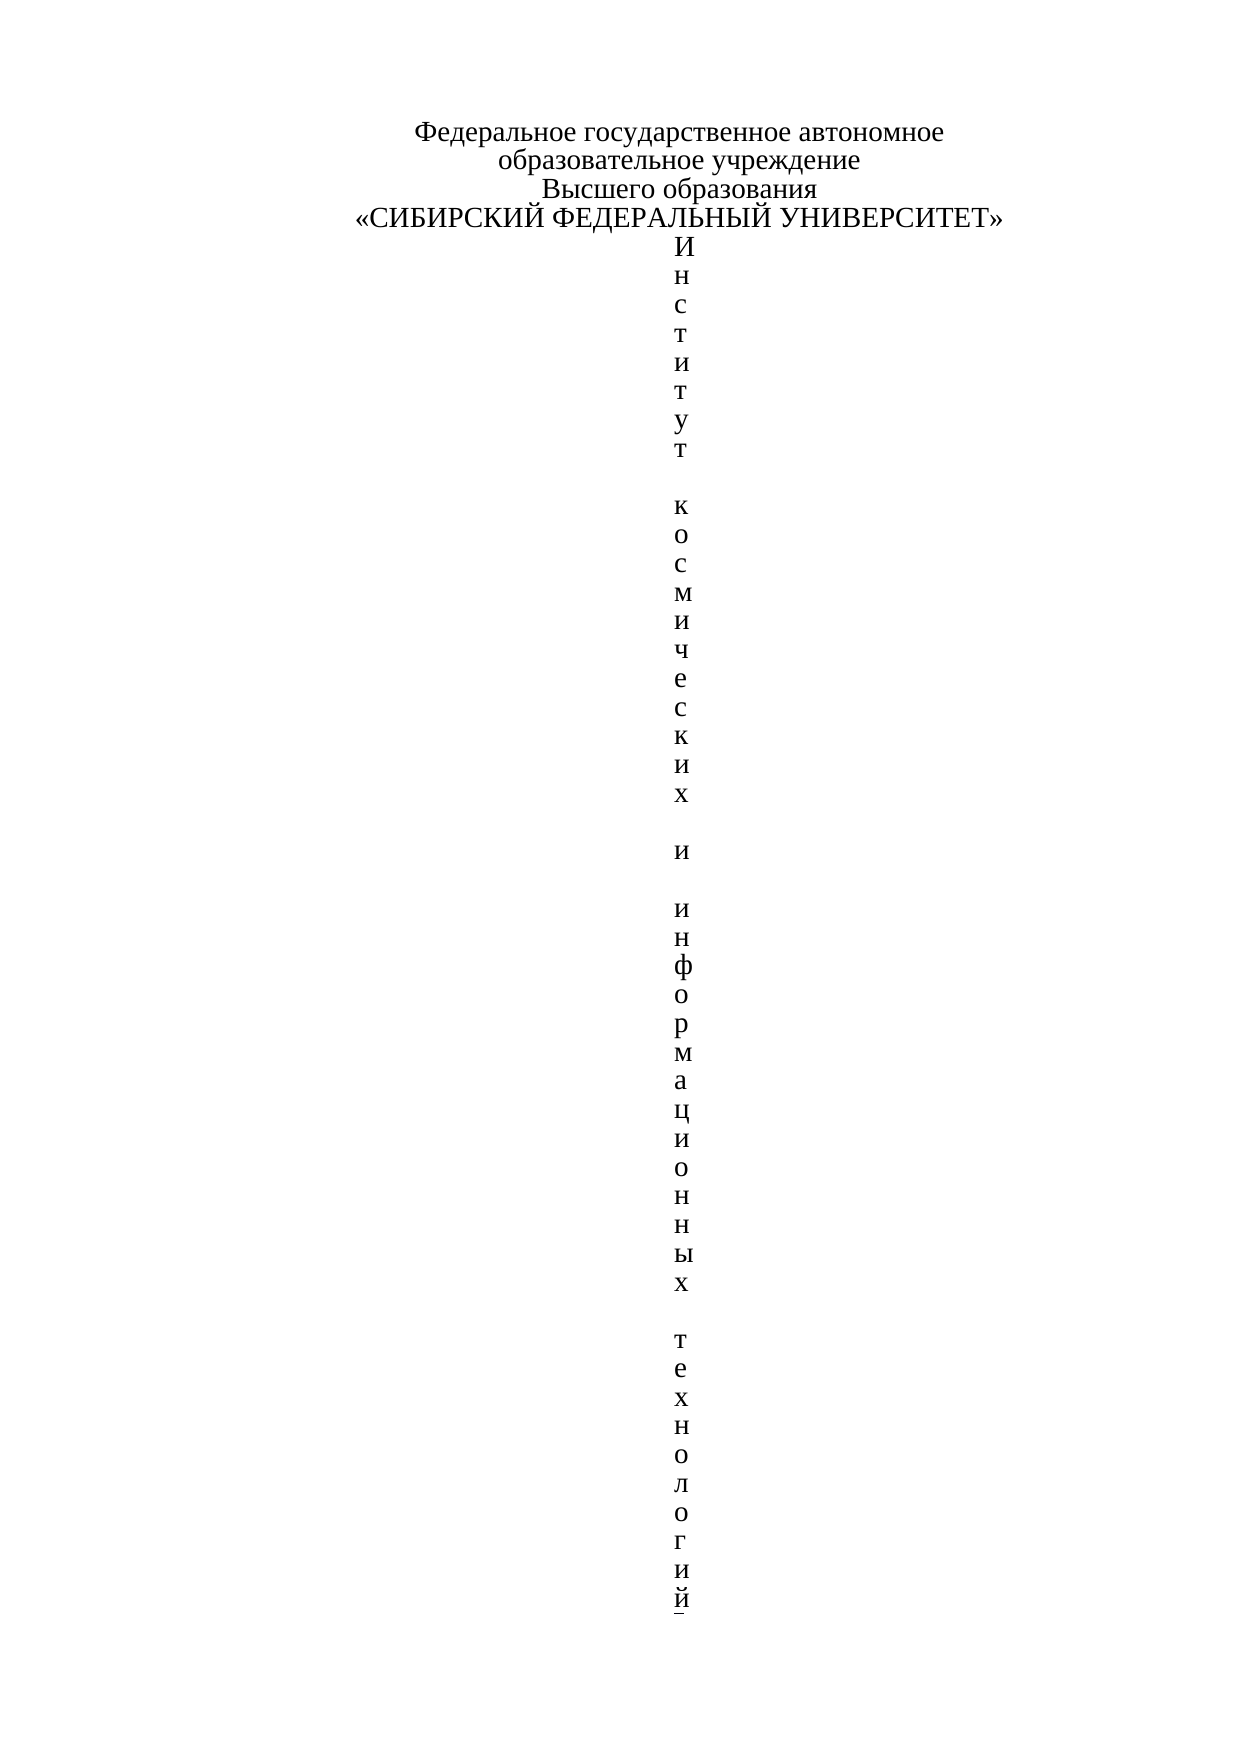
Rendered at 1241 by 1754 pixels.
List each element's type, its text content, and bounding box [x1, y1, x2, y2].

text образовательное учреждение [177, 147, 1181, 176]
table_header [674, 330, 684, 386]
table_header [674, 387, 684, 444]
text «СИБИРСКИЙ ФЕДЕРАЛЬНЫЙ УНИВЕРСИТЕТ» [177, 204, 1181, 233]
text Высшего образования [177, 176, 1181, 204]
text Федеральное государственное автономное [177, 118, 1181, 147]
